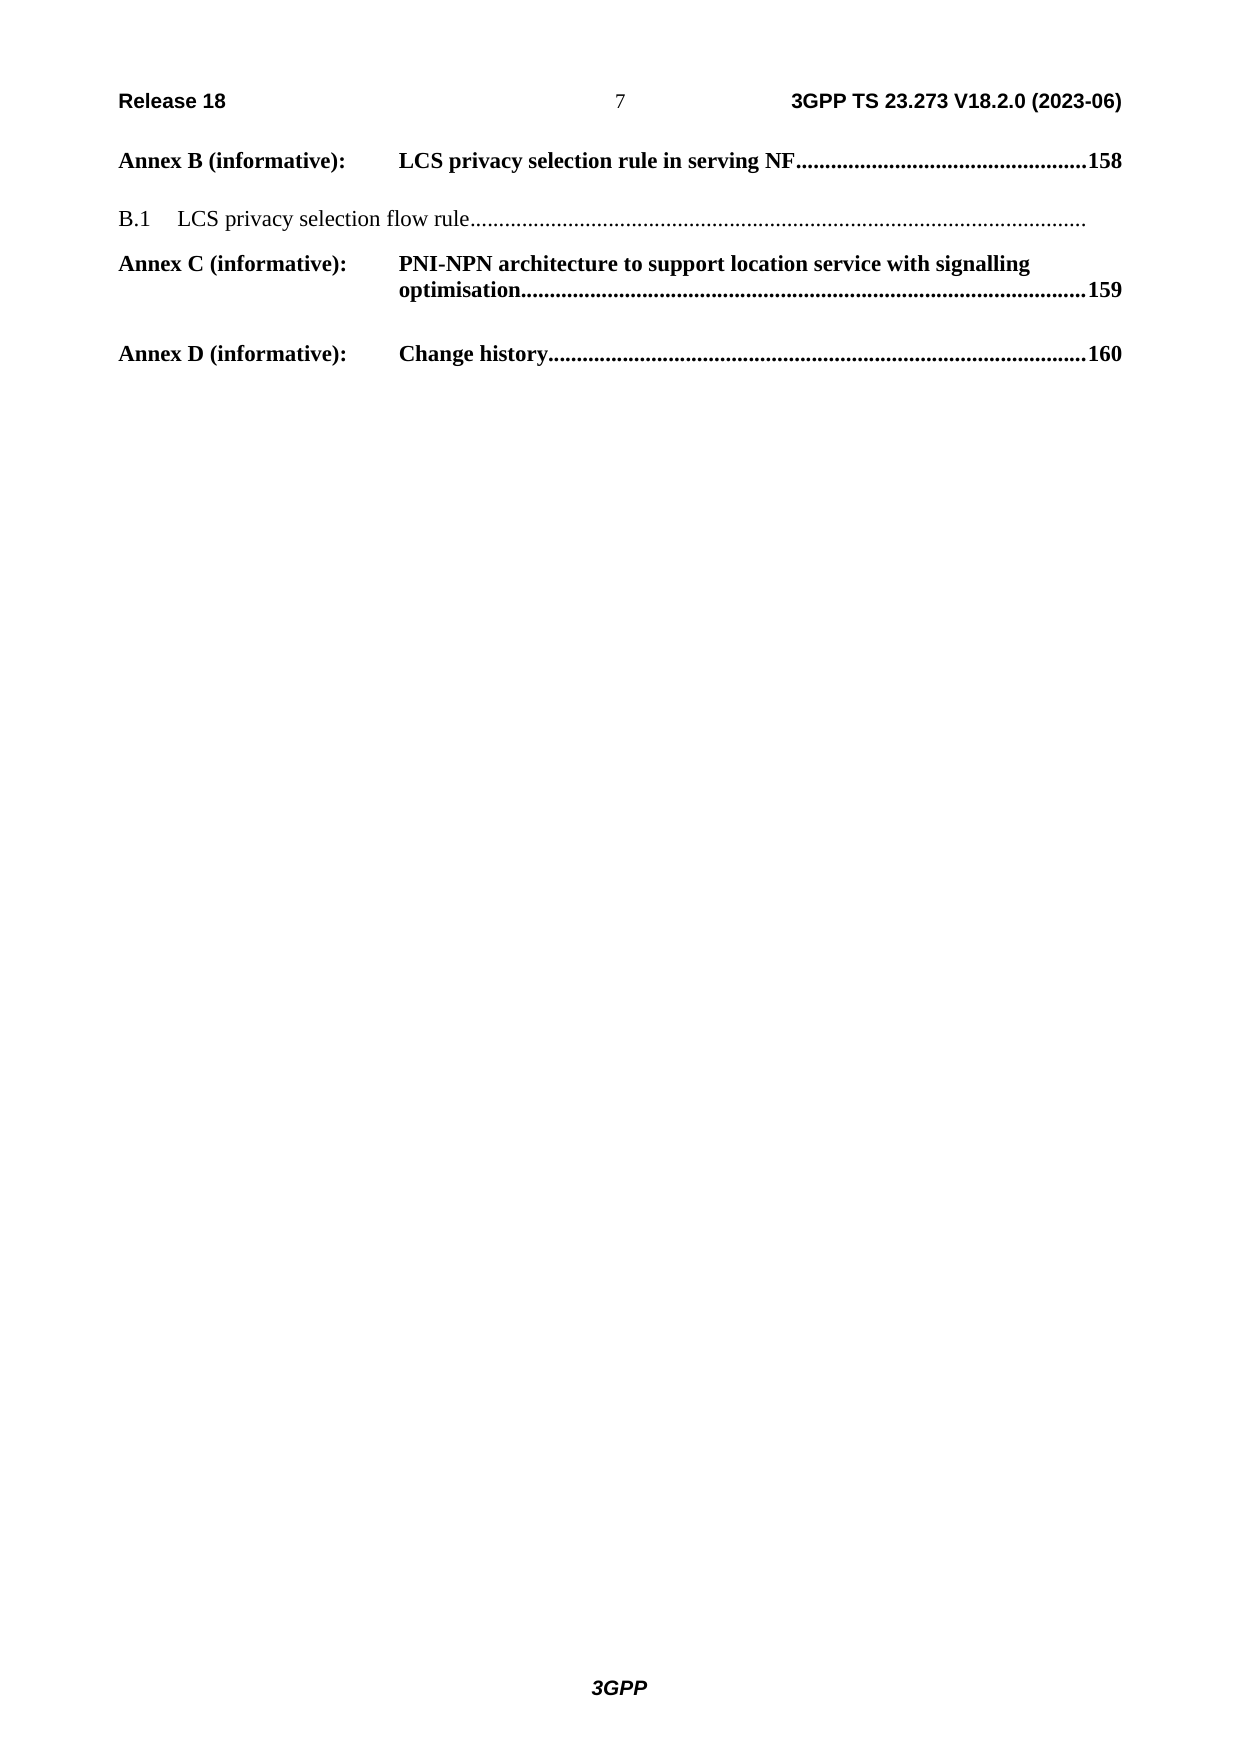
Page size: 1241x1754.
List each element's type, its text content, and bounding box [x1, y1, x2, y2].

text Annex D (informative): Change history 160 [118, 340, 1122, 367]
text B.1 LCS privacy selection flow rule 158 [118, 205, 1078, 231]
text Annex C (informative): PNI-NPN architecture to support location service with signalling optimisation 159 [118, 250, 1122, 303]
text Annex B (informative): LCS privacy selection rule in serving NF 158 [118, 147, 1122, 174]
